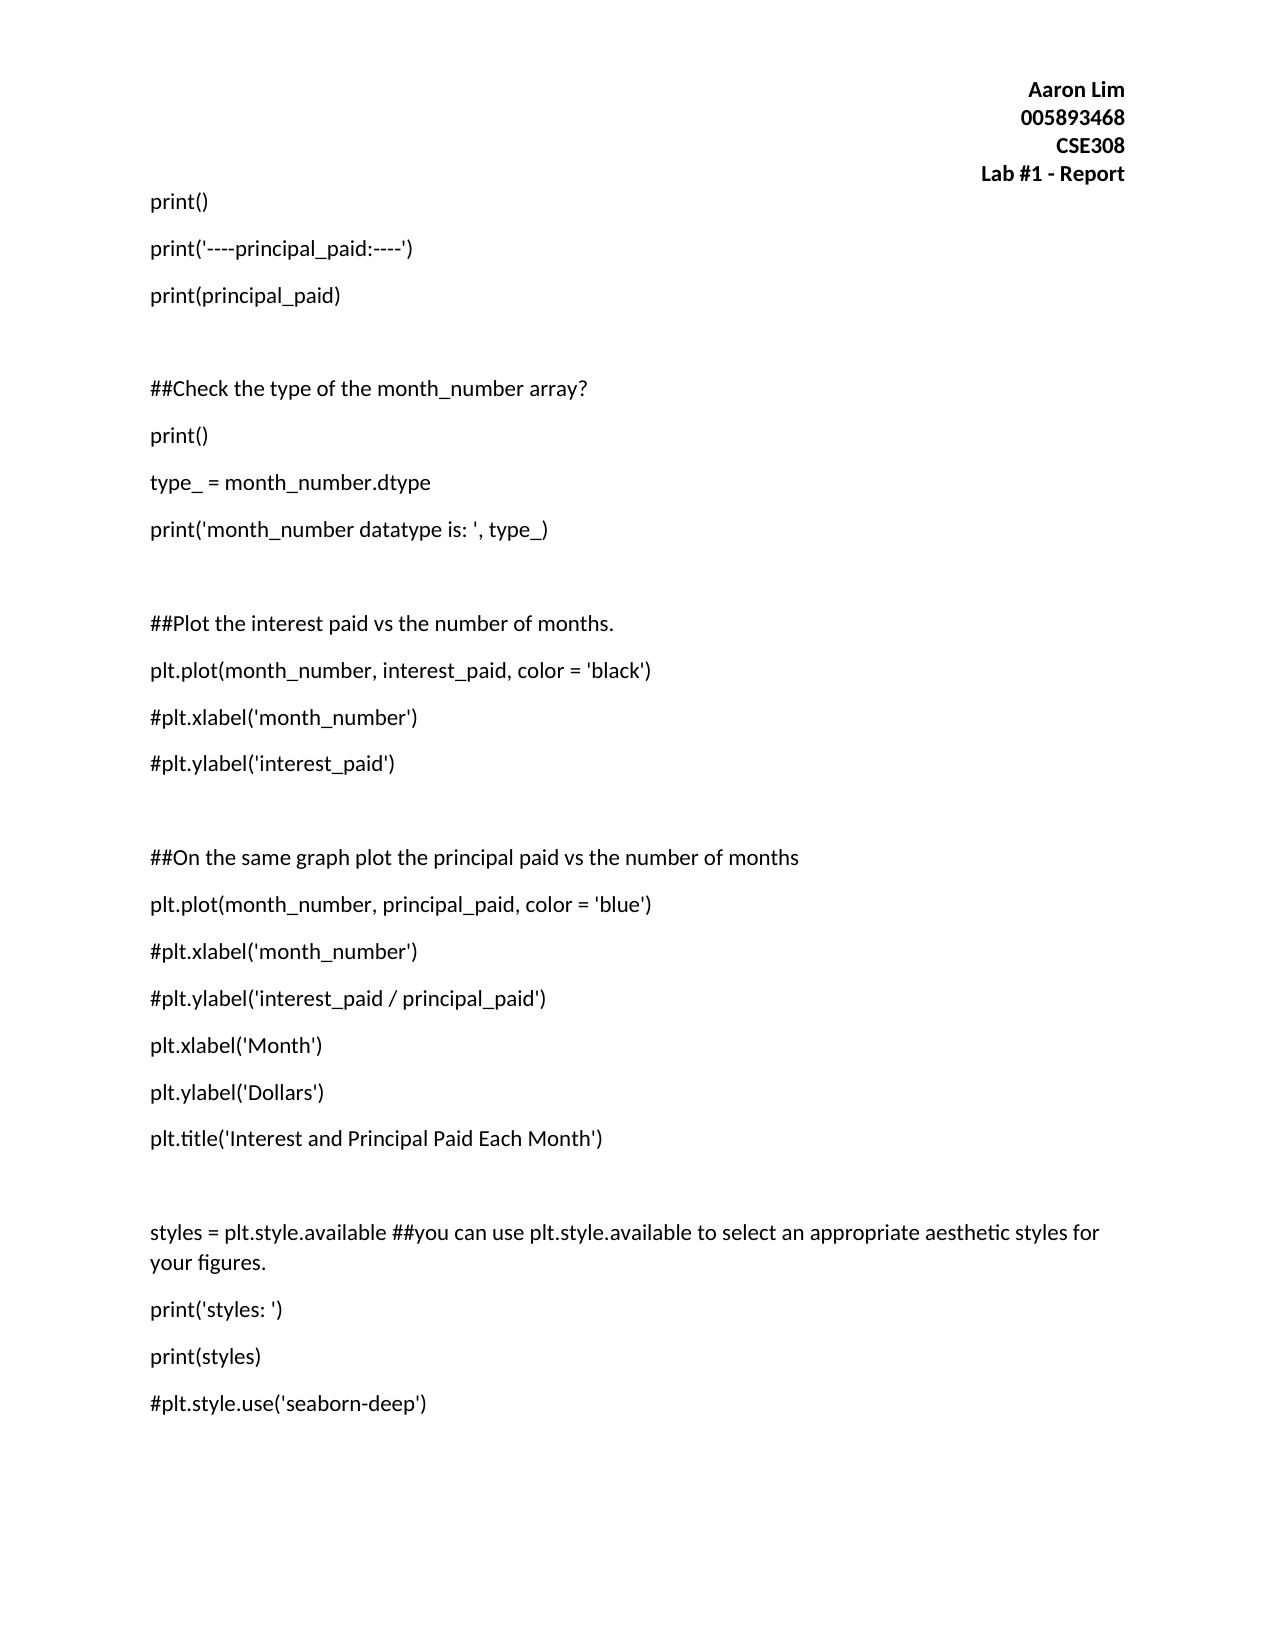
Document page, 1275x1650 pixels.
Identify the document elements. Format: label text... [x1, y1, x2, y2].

text #plt.ylabel('interest_paid / principal_paid') [150, 984, 1125, 1012]
text plt.xlabel('Month') [150, 1031, 1125, 1059]
text ##Check the type of the month_number array? [150, 374, 1125, 403]
text print(styles) [150, 1342, 1125, 1370]
text print('month_number datatype is: ', type_) [150, 515, 1125, 543]
text print('styles: ') [150, 1295, 1125, 1323]
text #plt.ylabel('interest_paid') [150, 749, 1125, 778]
text #plt.style.use('seaborn-deep') [150, 1389, 1125, 1417]
text ##Plot the interest paid vs the number of months. [150, 609, 1125, 637]
text print('----principal_paid:----') [150, 234, 1125, 262]
text styles = plt.style.available ##you can use plt.style.available to select an appropriate aesthetic styles for your figures. [150, 1218, 1125, 1277]
text plt.plot(month_number, interest_paid, color = 'black') [150, 656, 1125, 684]
text #plt.xlabel('month_number') [150, 703, 1125, 731]
text print(principal_paid) [150, 281, 1125, 309]
text plt.plot(month_number, principal_paid, color = 'blue') [150, 890, 1125, 918]
text type_ = month_number.dtype [150, 468, 1125, 496]
text print() [150, 187, 1125, 215]
text #plt.xlabel('month_number') [150, 937, 1125, 965]
text plt.ylabel('Dollars') [150, 1078, 1125, 1106]
text plt.title('Interest and Principal Paid Each Month') [150, 1124, 1125, 1153]
text ##On the same graph plot the principal paid vs the number of months [150, 843, 1125, 871]
text print() [150, 421, 1125, 449]
